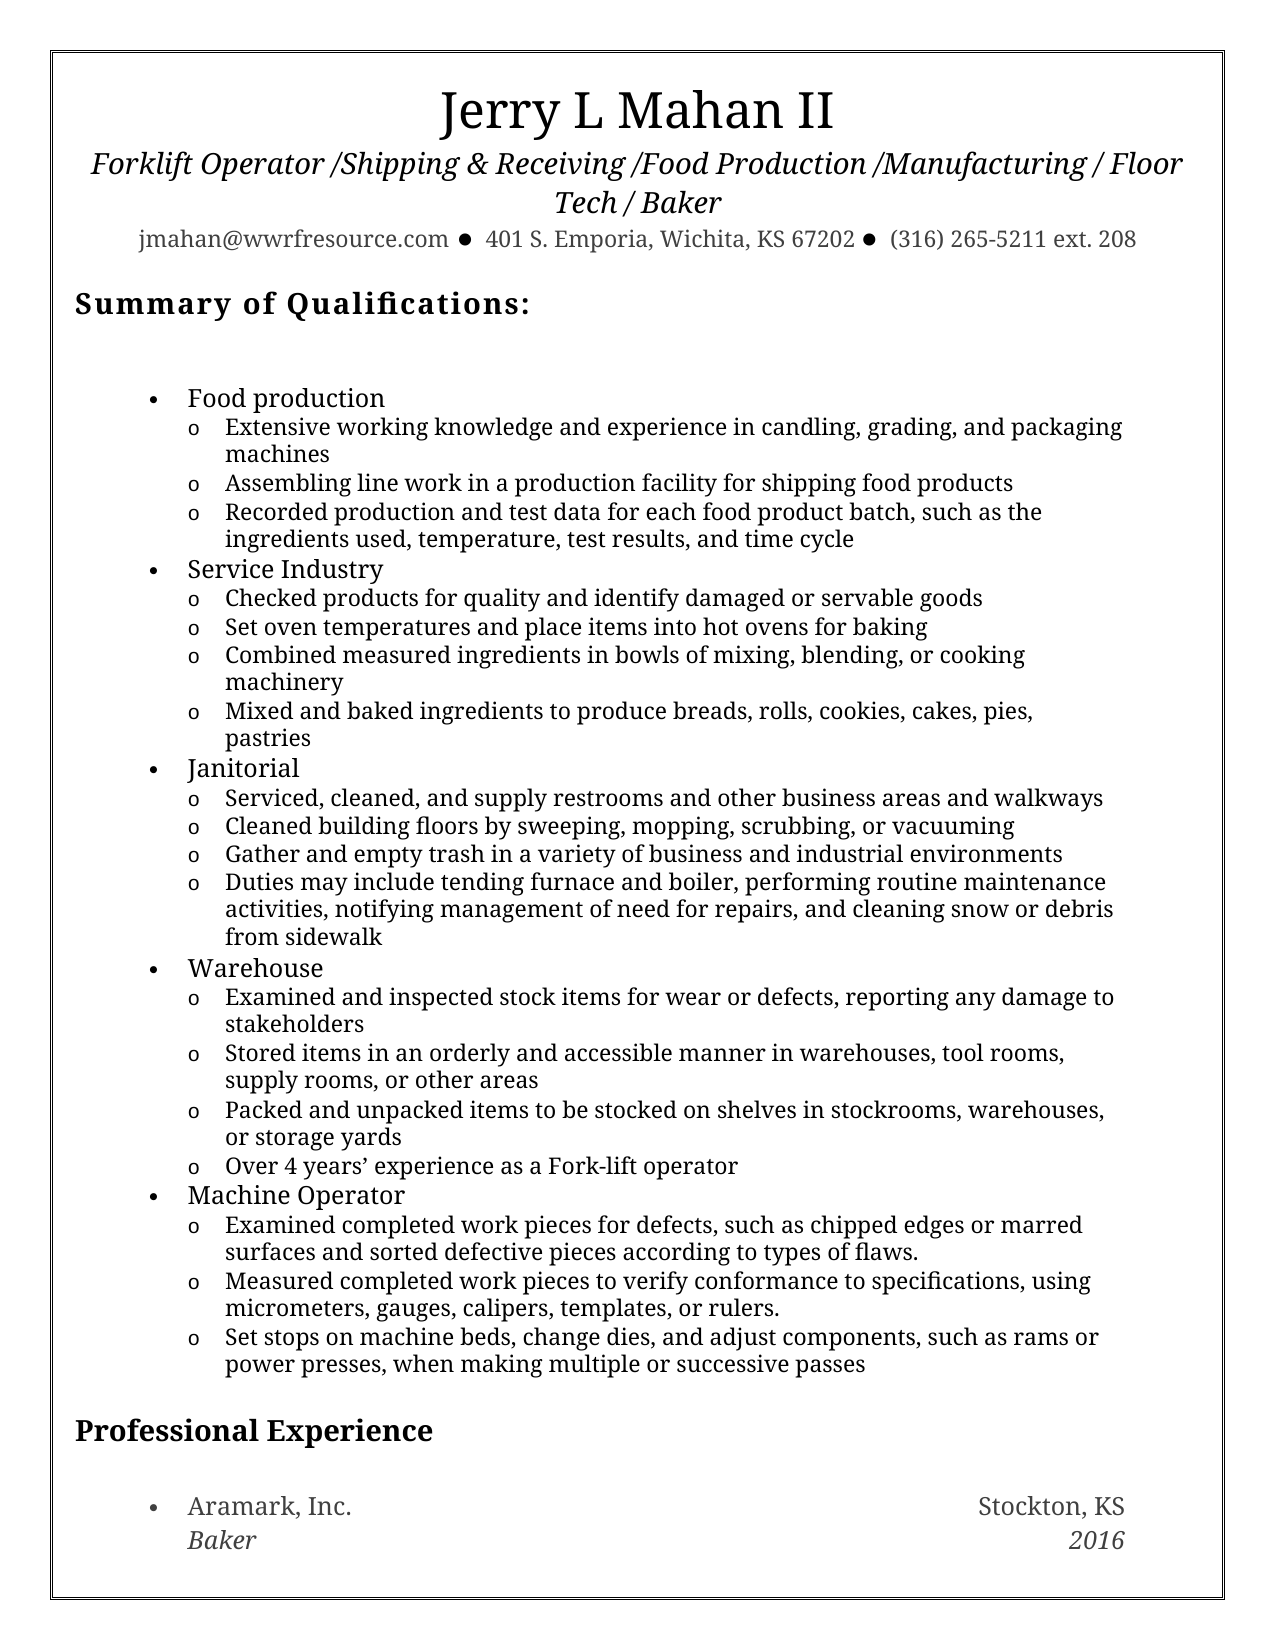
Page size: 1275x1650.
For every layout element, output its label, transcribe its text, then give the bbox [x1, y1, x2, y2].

list Recorded production and test data for each food product batch, such as the ingredients used, temperature, test results, and time cycle [187, 497, 1125, 554]
list Janitorial [150, 753, 1200, 784]
list Food production [150, 382, 1200, 413]
text Baker 2016 [187, 1523, 1125, 1557]
list Extensive working knowledge and experience in candling, grading, and packaging machines [187, 413, 1125, 469]
list Over 4 years’ experience as a Fork-lift operator [187, 1152, 1125, 1180]
list Checked products for quality and identify damaged or servable goods [187, 584, 1125, 612]
text Professional Experience [75, 1413, 1200, 1449]
list Mixed and baked ingredients to produce breads, rolls, cookies, cakes, pies, pastries [187, 697, 1125, 753]
list Duties may include tending furnace and boiler, performing routine maintenance activities, notifying management of need for repairs, and cleaning snow or debris from sidewalk [187, 868, 1125, 952]
list Assembling line work in a production facility for shipping food products [187, 469, 1125, 497]
list Set stops on machine beds, change dies, and adjust components, such as rams or power presses, when making multiple or successive passes [187, 1323, 1125, 1379]
list Examined and inspected stock items for wear or defects, reporting any damage to stakeholders [187, 983, 1125, 1039]
subtitle Summary of Qualifications: [75, 283, 1200, 323]
list Set oven temperatures and place items into hot ovens for baking [187, 612, 1125, 641]
list Warehouse [150, 952, 1200, 983]
list Serviced, cleaned, and supply restrooms and other business areas and walkways [187, 784, 1125, 812]
list Cleaned building floors by sweeping, mopping, scrubbing, or vacuuming [187, 812, 1125, 840]
list Packed and unpacked items to be stocked on shelves in stockrooms, warehouses, or storage yards [187, 1096, 1125, 1152]
list Examined completed work pieces for defects, such as chipped edges or marred surfaces and sorted defective pieces according to types of flaws. [187, 1211, 1125, 1267]
list Stored items in an orderly and accessible manner in warehouses, tool rooms, supply rooms, or other areas [187, 1039, 1125, 1096]
list Machine Operator [150, 1180, 1200, 1211]
list Combined measured ingredients in bowls of mixing, blending, or cooking machinery [187, 641, 1125, 697]
list Aramark, Inc. Stockton, KS [150, 1489, 1125, 1523]
list Service Industry [150, 554, 1200, 584]
list Gather and empty trash in a variety of business and industrial environments [187, 840, 1125, 868]
list Measured completed work pieces to verify conformance to specifications, using micrometers, gauges, calipers, templates, or rulers. [187, 1267, 1125, 1323]
